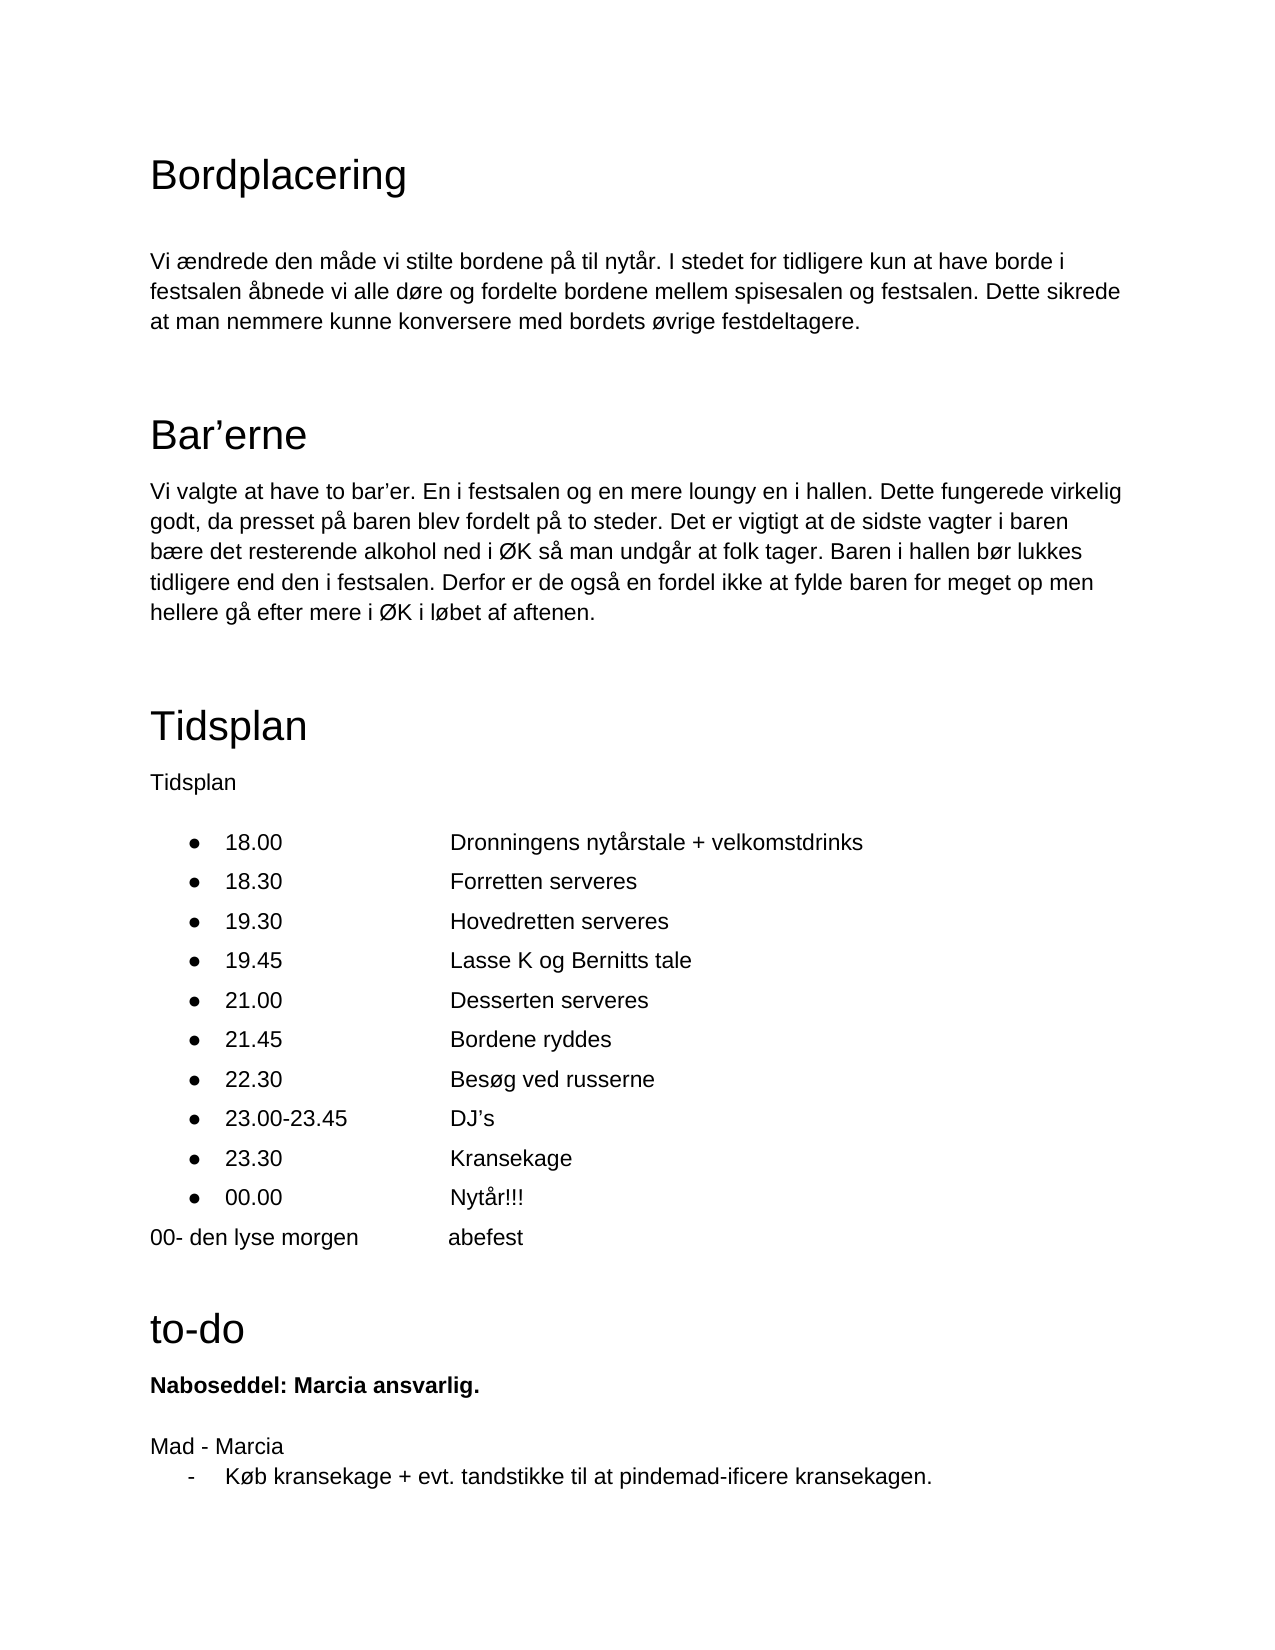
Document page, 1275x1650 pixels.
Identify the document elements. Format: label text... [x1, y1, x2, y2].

list 23.00-23.45 DJ’s [187, 1105, 1125, 1132]
list Køb kransekage + evt. tandstikke til at pindemad-ificere kransekagen. [187, 1463, 1125, 1489]
text Naboseddel: Marcia ansvarlig. [150, 1372, 1125, 1399]
subtitle Bar’erne [150, 410, 1125, 458]
list 18.30 Forretten serveres [187, 868, 1125, 895]
list 23.30 Kransekage [187, 1145, 1125, 1171]
list 22.30 Besøg ved russerne [187, 1066, 1125, 1092]
list 21.45 Bordene ryddes [187, 1026, 1125, 1053]
list 21.00 Desserten serveres [187, 987, 1125, 1013]
list 19.45 Lasse K og Bernitts tale [187, 947, 1125, 974]
text Vi valgte at have to bar’er. En i festsalen og en mere loungy en i hallen. Dette fungerede virkelig godt, da presset på baren blev fordelt på to steder. Det er vigtigt at de sidste vagter i baren bære det resterende alkohol ned i ØK så man undgår at folk tager. Baren i hallen bør lukkes tidligere end den i festsalen. Derfor er de også en fordel ikke at fylde baren for meget op men hellere gå efter mere i ØK i løbet af aftenen. [150, 478, 1125, 625]
text Vi ændrede den måde vi stilte bordene på til nytår. I stedet for tidligere kun at have borde i festsalen åbnede vi alle døre og fordelte bordene mellem spisesalen og festsalen. Dette sikrede at man nemmere kunne konversere med bordets øvrige festdeltagere. [150, 248, 1125, 334]
list 19.30 Hovedretten serveres [187, 908, 1125, 934]
subtitle Tidsplan [150, 701, 1125, 749]
subtitle Bordplacering [150, 150, 1125, 198]
list 00.00 Nytår!!! [187, 1184, 1125, 1211]
text 00- den lyse morgen abefest [150, 1224, 1125, 1250]
list 18.00 Dronningens nytårstale + velkomstdrinks [187, 829, 1125, 855]
text Tidsplan [150, 768, 1125, 795]
text Mad - Marcia [150, 1433, 1125, 1459]
subtitle to-do [150, 1305, 1125, 1353]
